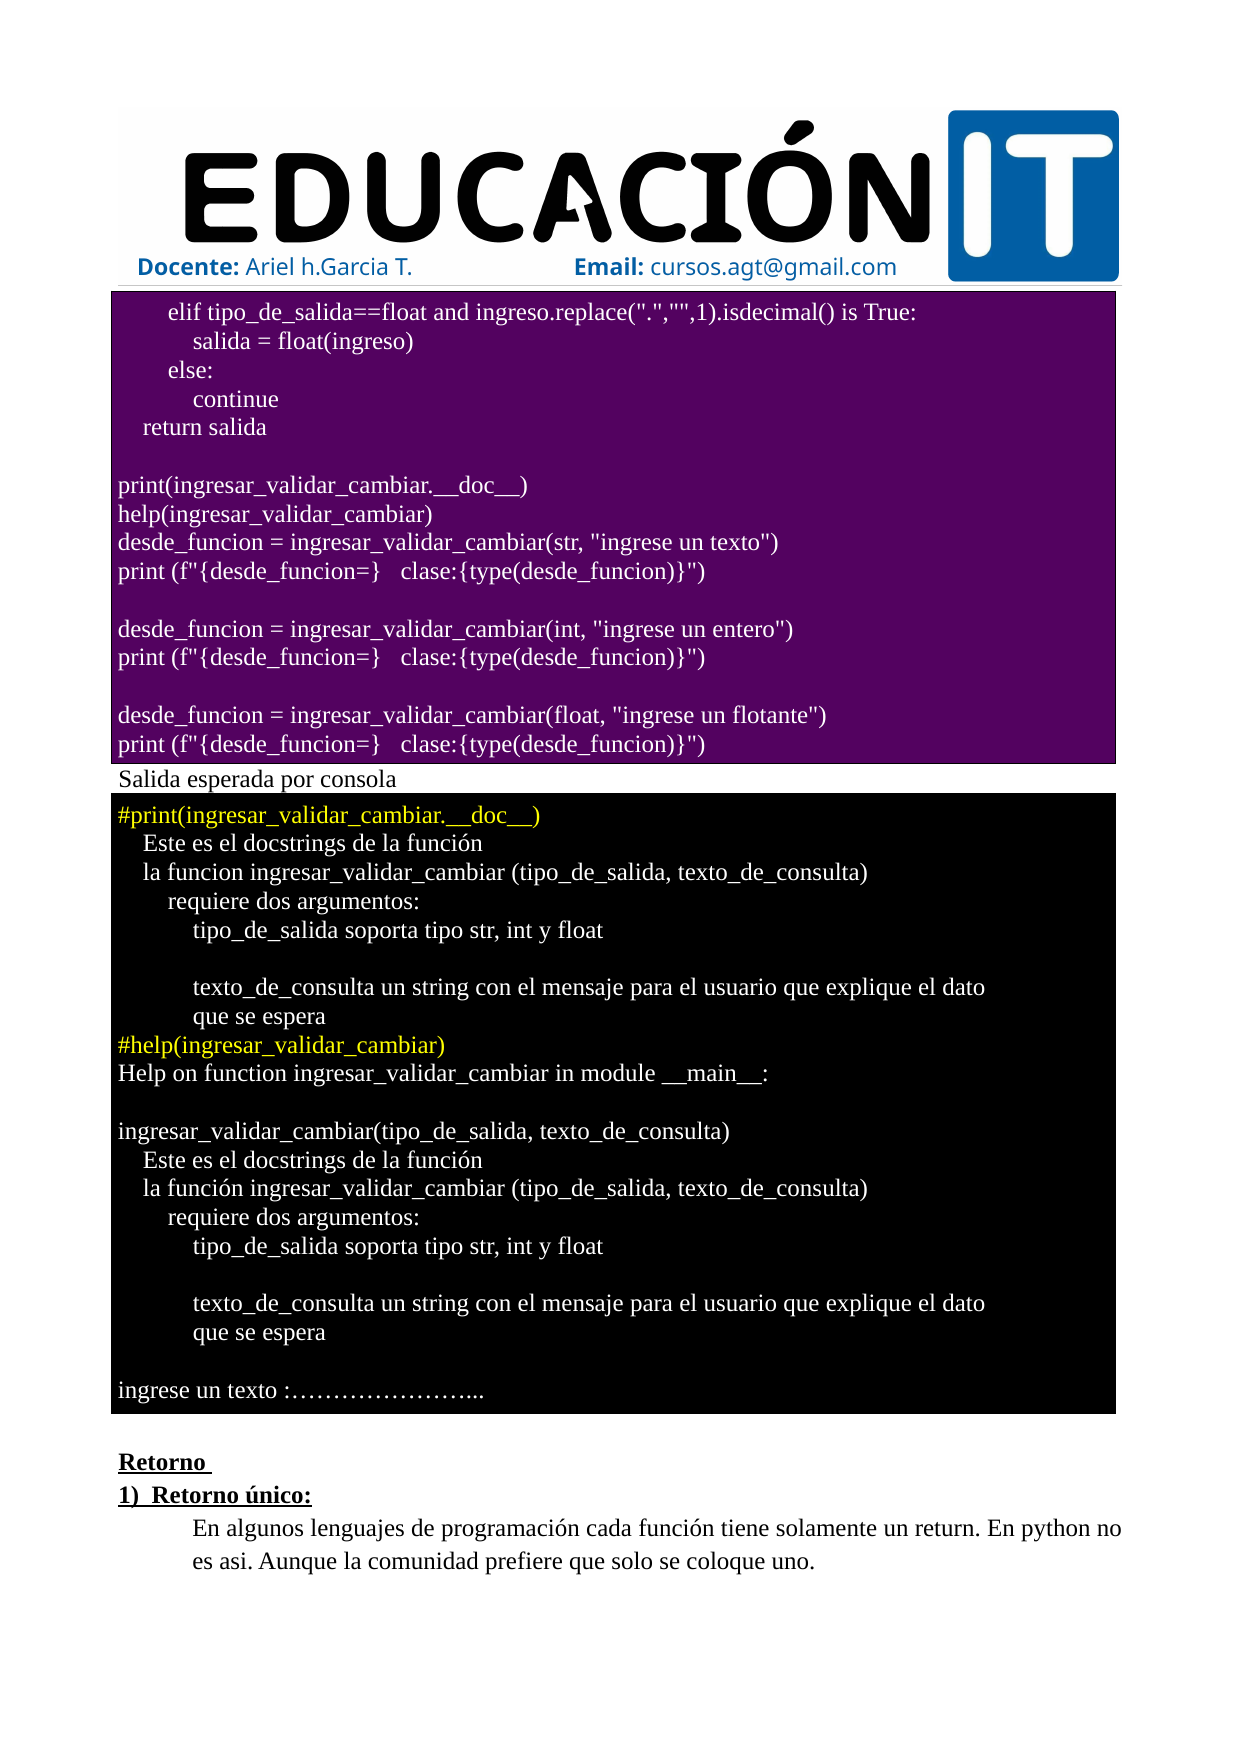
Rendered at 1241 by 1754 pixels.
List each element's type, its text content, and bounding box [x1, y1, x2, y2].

text Salida esperada por consola [118, 764, 1122, 793]
list En algunos lenguajes de programación cada función tiene solamente un return. En python no es asi. Aunque la comunidad prefiere que solo se coloque uno. [192, 1513, 1122, 1575]
picture [118, 107, 1123, 286]
list Retorno [118, 1447, 1122, 1476]
list 1) Retorno único: [118, 1480, 1122, 1509]
table_header #print(ingresar_validar_cambiar.__doc__) Este es el docstrings de la función la funcion ingresar_validar_cambiar (tipo_de_salida, texto_de_consulta) requiere dos argumentos: tipo_de_salida soporta tipo str, int y float texto_de_consulta un string con el mensaje para el usuario que explique el dato que se espera #help(ingresar_validar_cambiar) Help on function ingresar_validar_cambiar in module __main__: ingresar_validar_cambiar(tipo_de_salida, texto_de_consulta) Este es el docstrings de la función la función ingresar_validar_cambiar (tipo_de_salida, texto_de_consulta) requiere dos argumentos: tipo_de_salida soporta tipo str, int y float texto_de_consulta un string con el mensaje para el usuario que explique el dato que se espera ingrese un texto :…………………... [112, 794, 1115, 1413]
